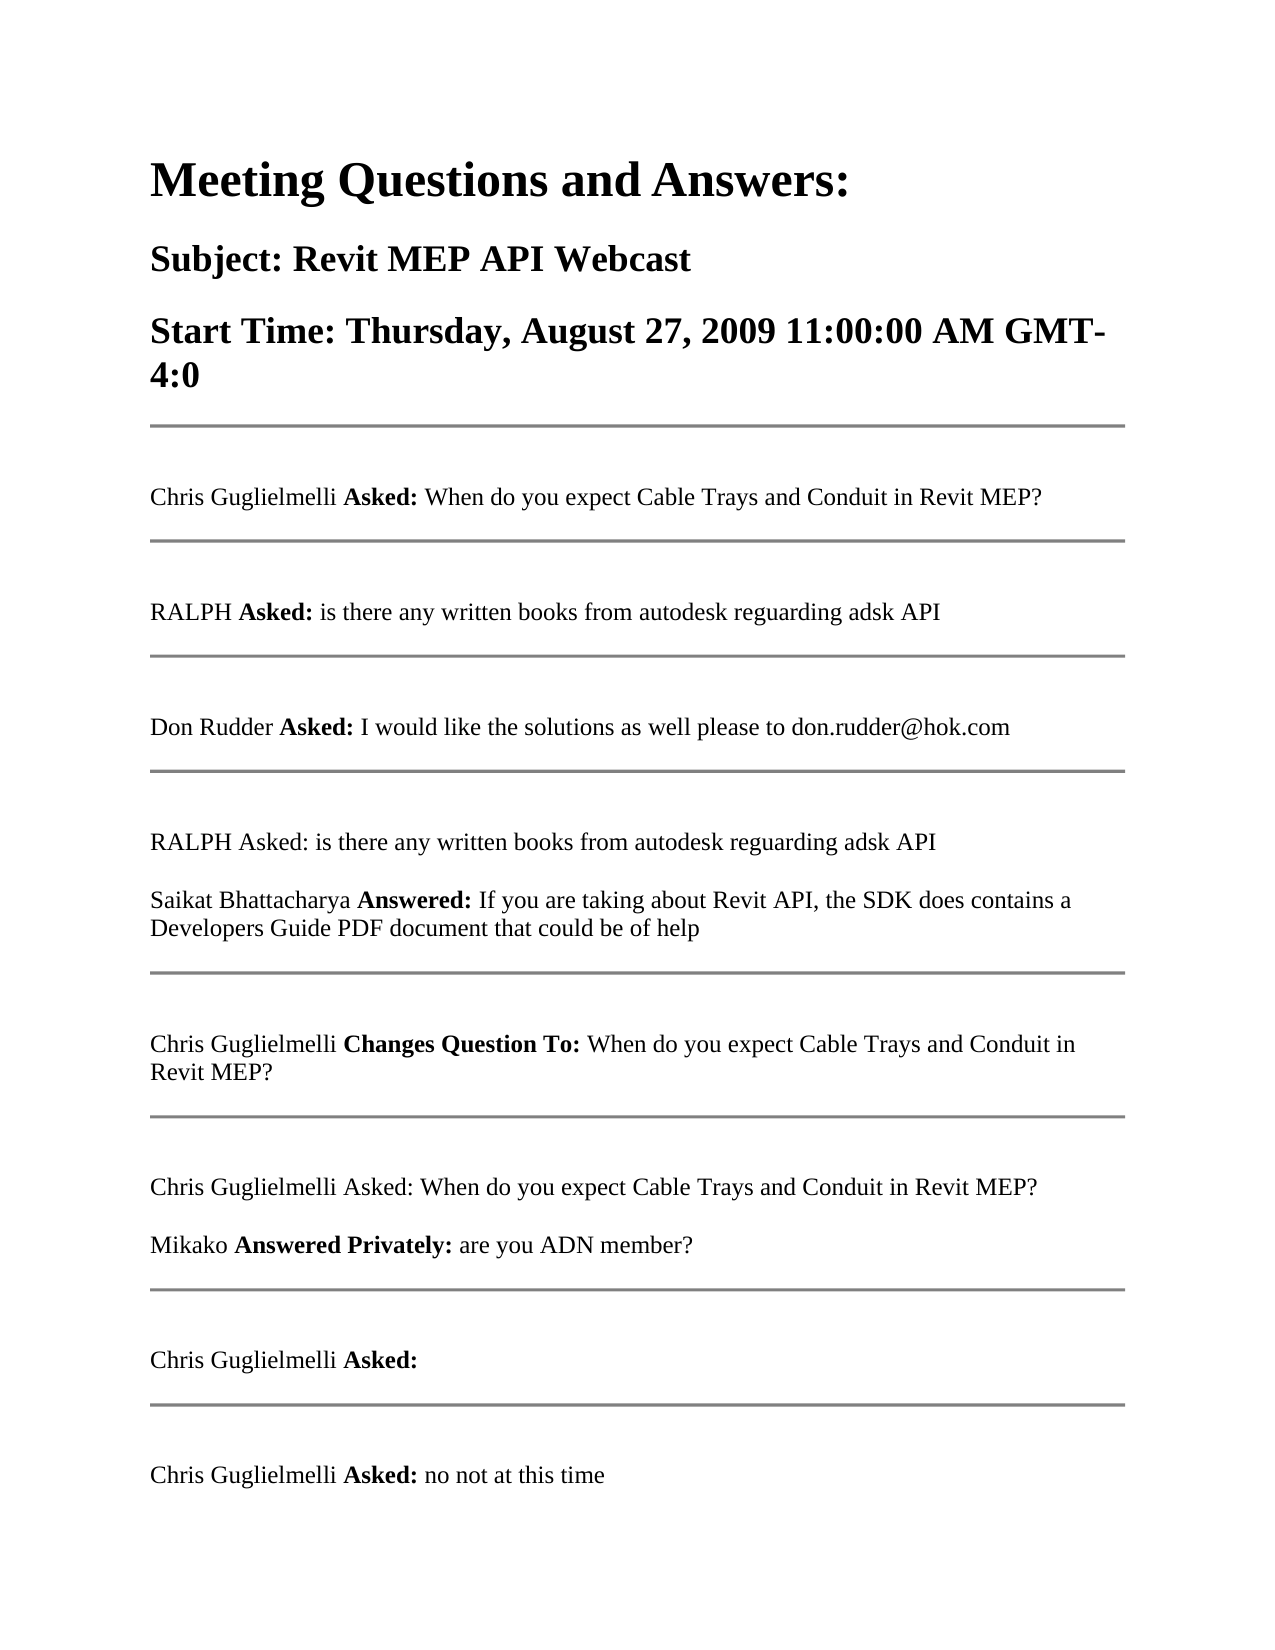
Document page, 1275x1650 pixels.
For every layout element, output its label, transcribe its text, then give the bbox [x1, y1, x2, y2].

text Chris Guglielmelli Asked: no not at this time [150, 1461, 1125, 1489]
text Meeting Questions and Answers: [150, 150, 1125, 207]
text Chris Guglielmelli Asked: [150, 1346, 1125, 1374]
text Chris Guglielmelli Changes Question To: When do you expect Cable Trays and Conduit in Revit MEP? [150, 1029, 1125, 1086]
text Don Rudder Asked: I would like the solutions as well please to don.rudder@hok.com [150, 712, 1125, 741]
text RALPH Asked: is there any written books from autodesk reguarding adsk API [150, 597, 1125, 625]
text Mikako Answered Privately: are you ADN member? [150, 1230, 1125, 1259]
text Chris Guglielmelli Asked: When do you expect Cable Trays and Conduit in Revit MEP? [150, 482, 1125, 510]
text Chris Guglielmelli Asked: When do you expect Cable Trays and Conduit in Revit MEP? [150, 1172, 1125, 1201]
text Saikat Bhattacharya Answered: If you are taking about Revit API, the SDK does contains a Developers Guide PDF document that could be of help [150, 885, 1125, 942]
text RALPH Asked: is there any written books from autodesk reguarding adsk API [150, 827, 1125, 856]
text Start Time: Thursday, August 27, 2009 11:00:00 AM GMT-4:0 [150, 309, 1125, 395]
text Subject: Revit MEP API Webcast [150, 237, 1125, 280]
